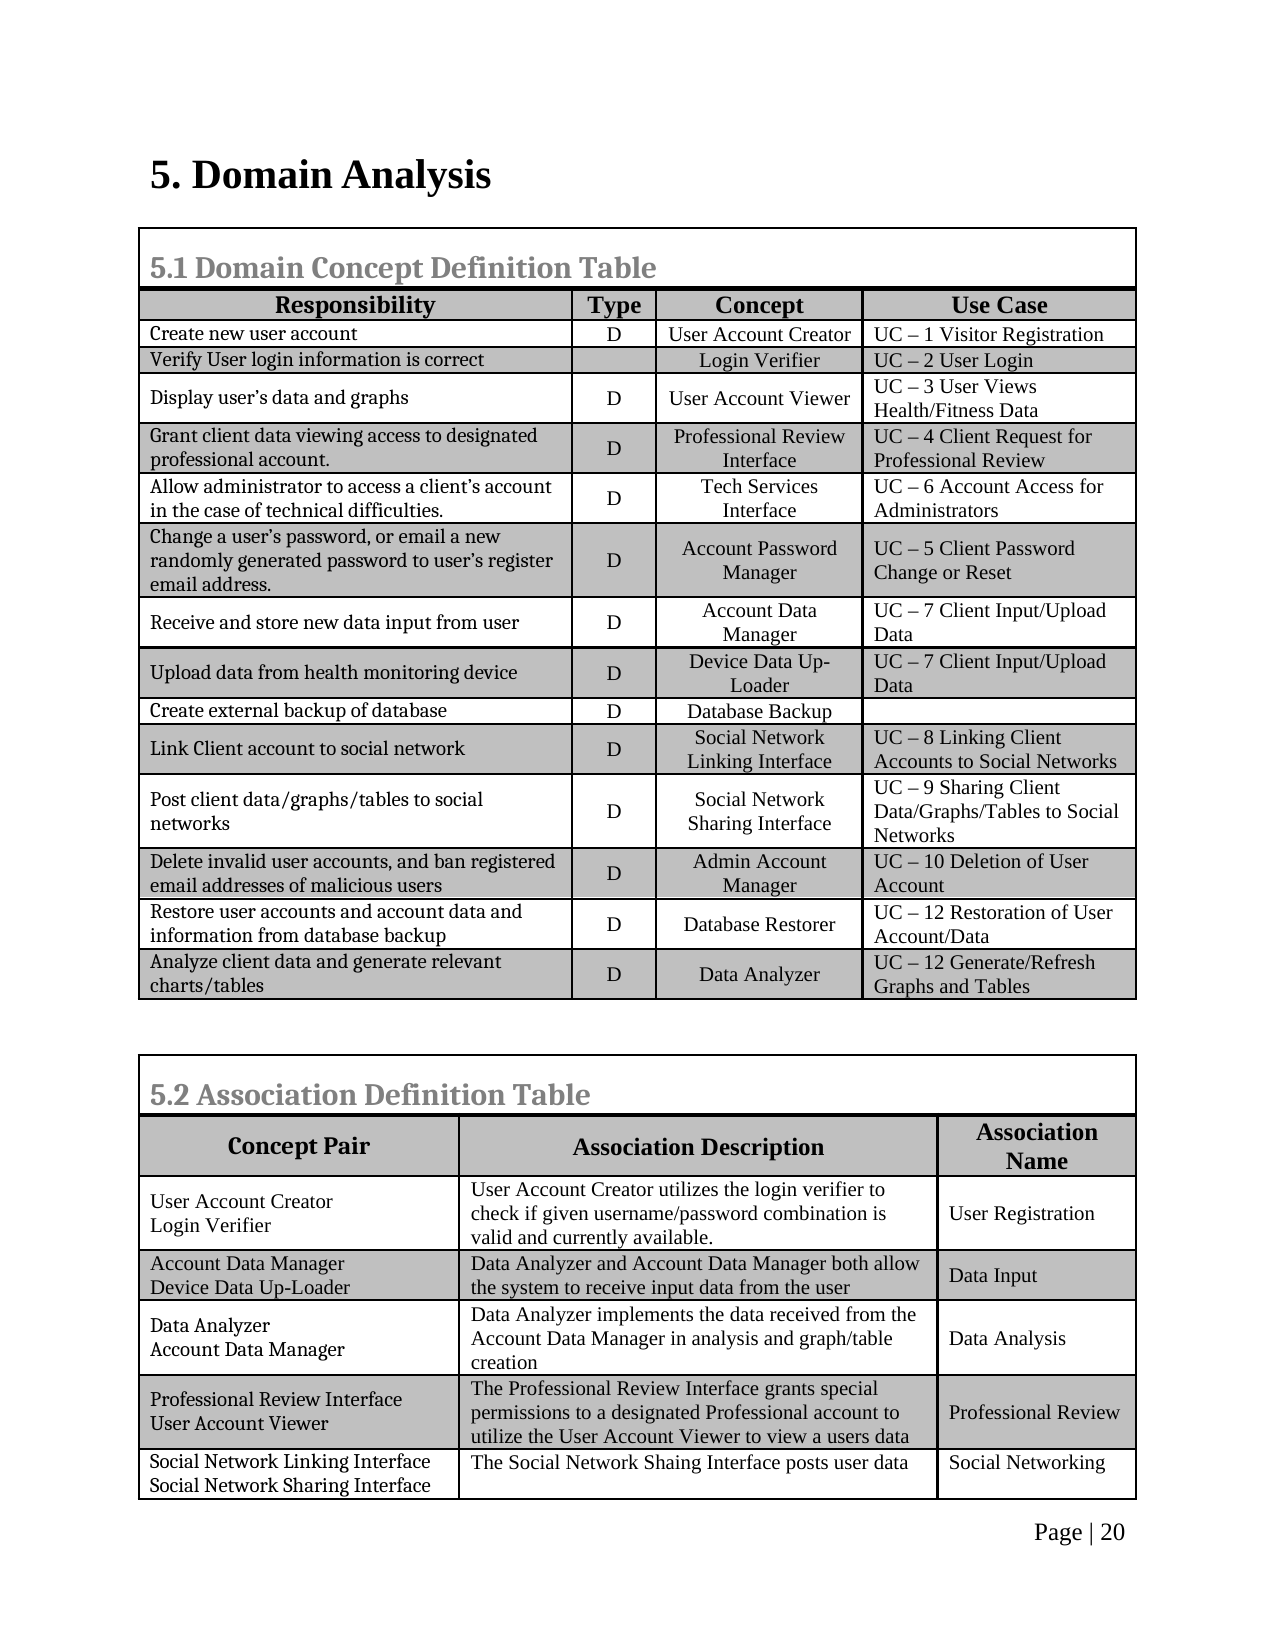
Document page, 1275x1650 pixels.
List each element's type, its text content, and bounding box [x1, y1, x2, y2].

table_cell Data Analysis [939, 1301, 1135, 1374]
table_cell Analyze client data and generate relevant charts/tables [140, 950, 571, 998]
table_cell UC – 4 Client Request for Professional Review [864, 424, 1135, 472]
table_cell Association Name [939, 1117, 1135, 1175]
table_cell Admin Account Manager [657, 849, 861, 897]
table_cell Allow administrator to access a client’s account in the case of technical difficulties. [140, 474, 571, 522]
table_header 5.2 Association Definition Table [140, 1056, 1135, 1113]
table_cell UC – 1 Visitor Registration [864, 321, 1135, 346]
table_cell D [573, 699, 655, 723]
table_cell Data Input [939, 1251, 1135, 1299]
table_cell Association Description [460, 1117, 936, 1175]
table_cell Login Verifier [657, 348, 861, 372]
table_cell UC – 6 Account Access for Administrators [864, 474, 1135, 522]
table_cell The Professional Review Interface grants special permissions to a designated Professional account to utilize the User Account Viewer to view a users data [460, 1376, 936, 1448]
table_cell Professional Review Interface User Account Viewer [140, 1376, 458, 1448]
table_cell UC – 7 Client Input/Upload Data [864, 598, 1135, 646]
table_cell D [573, 900, 655, 948]
table_cell UC – 12 Restoration of User Account/Data [864, 900, 1135, 948]
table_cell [460, 1450, 936, 1498]
table_cell D [573, 950, 655, 998]
table_cell Delete invalid user accounts, and ban registered email addresses of malicious users [140, 849, 571, 897]
table_cell Account Password Manager [657, 524, 861, 596]
table_cell UC – 9 Sharing Client Data/Graphs/Tables to Social Networks [864, 775, 1135, 847]
table_cell [864, 699, 1135, 723]
table_cell Data Analyzer implements the data received from the Account Data Manager in analysis and graph/table creation [460, 1301, 936, 1374]
table_cell UC – 5 Client Password Change or Reset [864, 524, 1135, 596]
table_cell UC – 8 Linking Client Accounts to Social Networks [864, 725, 1135, 773]
table_cell Display user’s data and graphs [140, 374, 571, 422]
table_cell Account Data Manager Device Data Up-Loader [140, 1251, 458, 1299]
table_cell User Account Creator Login Verifier [140, 1177, 458, 1249]
table_cell D [573, 849, 655, 897]
table_cell Receive and store new data input from user [140, 598, 571, 646]
table_cell Concept Pair [140, 1117, 458, 1175]
table_cell Professional Review Interface [657, 424, 861, 472]
table_cell D [573, 775, 655, 847]
table_cell Post client data/graphs/tables to social networks [140, 775, 571, 847]
table_cell UC – 10 Deletion of User Account [864, 849, 1135, 897]
table_cell Database Restorer [657, 900, 861, 948]
table_cell Data Analyzer Account Data Manager [140, 1301, 458, 1374]
table_cell D [573, 524, 655, 596]
table_cell Device Data Up-Loader [657, 649, 861, 697]
table_cell User Account Creator [657, 321, 861, 346]
table_cell Create external backup of database [140, 699, 571, 723]
table_cell UC – 7 Client Input/Upload Data [864, 649, 1135, 697]
table_cell D [573, 374, 655, 422]
table_cell Social Network Sharing Interface [657, 775, 861, 847]
table_cell User Account Viewer [657, 374, 861, 422]
table_cell UC – 12 Generate/Refresh Graphs and Tables [864, 950, 1135, 998]
table_cell UC – 2 User Login [864, 348, 1135, 372]
table_cell Professional Review [939, 1376, 1135, 1448]
table_cell D [573, 649, 655, 697]
table_cell User Account Creator utilizes the login verifier to check if given username/password combination is valid and currently available. [460, 1177, 936, 1249]
table_header 5.1 Domain Concept Definition Table [140, 229, 1135, 286]
table_cell Tech Services Interface [657, 474, 861, 522]
table_cell Social Network Linking Interface [657, 725, 861, 773]
table_cell Type [573, 291, 655, 319]
table_cell Upload data from health monitoring device [140, 649, 571, 697]
table_cell D [573, 321, 655, 346]
table_cell Grant client data viewing access to designated professional account. [140, 424, 571, 472]
table_cell User Registration [939, 1177, 1135, 1249]
table_cell Link Client account to social network [140, 725, 571, 773]
table_cell D [573, 598, 655, 646]
table_cell Social Networking [939, 1450, 1135, 1498]
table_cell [140, 1450, 458, 1498]
table_cell Database Backup [657, 699, 861, 723]
table_cell Verify User login information is correct [140, 348, 571, 372]
table_cell Data Analyzer [657, 950, 861, 998]
table_cell Account Data Manager [657, 598, 861, 646]
table_cell [573, 348, 655, 372]
table_cell Restore user accounts and account data and information from database backup [140, 900, 571, 948]
table_cell Responsibility [140, 291, 571, 319]
table_cell D [573, 725, 655, 773]
table_cell UC – 3 User Views Health/Fitness Data [864, 374, 1135, 422]
table_cell Create new user account [140, 321, 571, 346]
subtitle 5. Domain Analysis [150, 150, 1125, 198]
table_cell Use Case [864, 291, 1135, 319]
table_cell D [573, 474, 655, 522]
table_cell Change a user’s password, or email a new randomly generated password to user’s register email address. [140, 524, 571, 596]
table_cell D [573, 424, 655, 472]
table_cell Data Analyzer and Account Data Manager both allow the system to receive input data from the user [460, 1251, 936, 1299]
table_cell Concept [657, 291, 861, 319]
